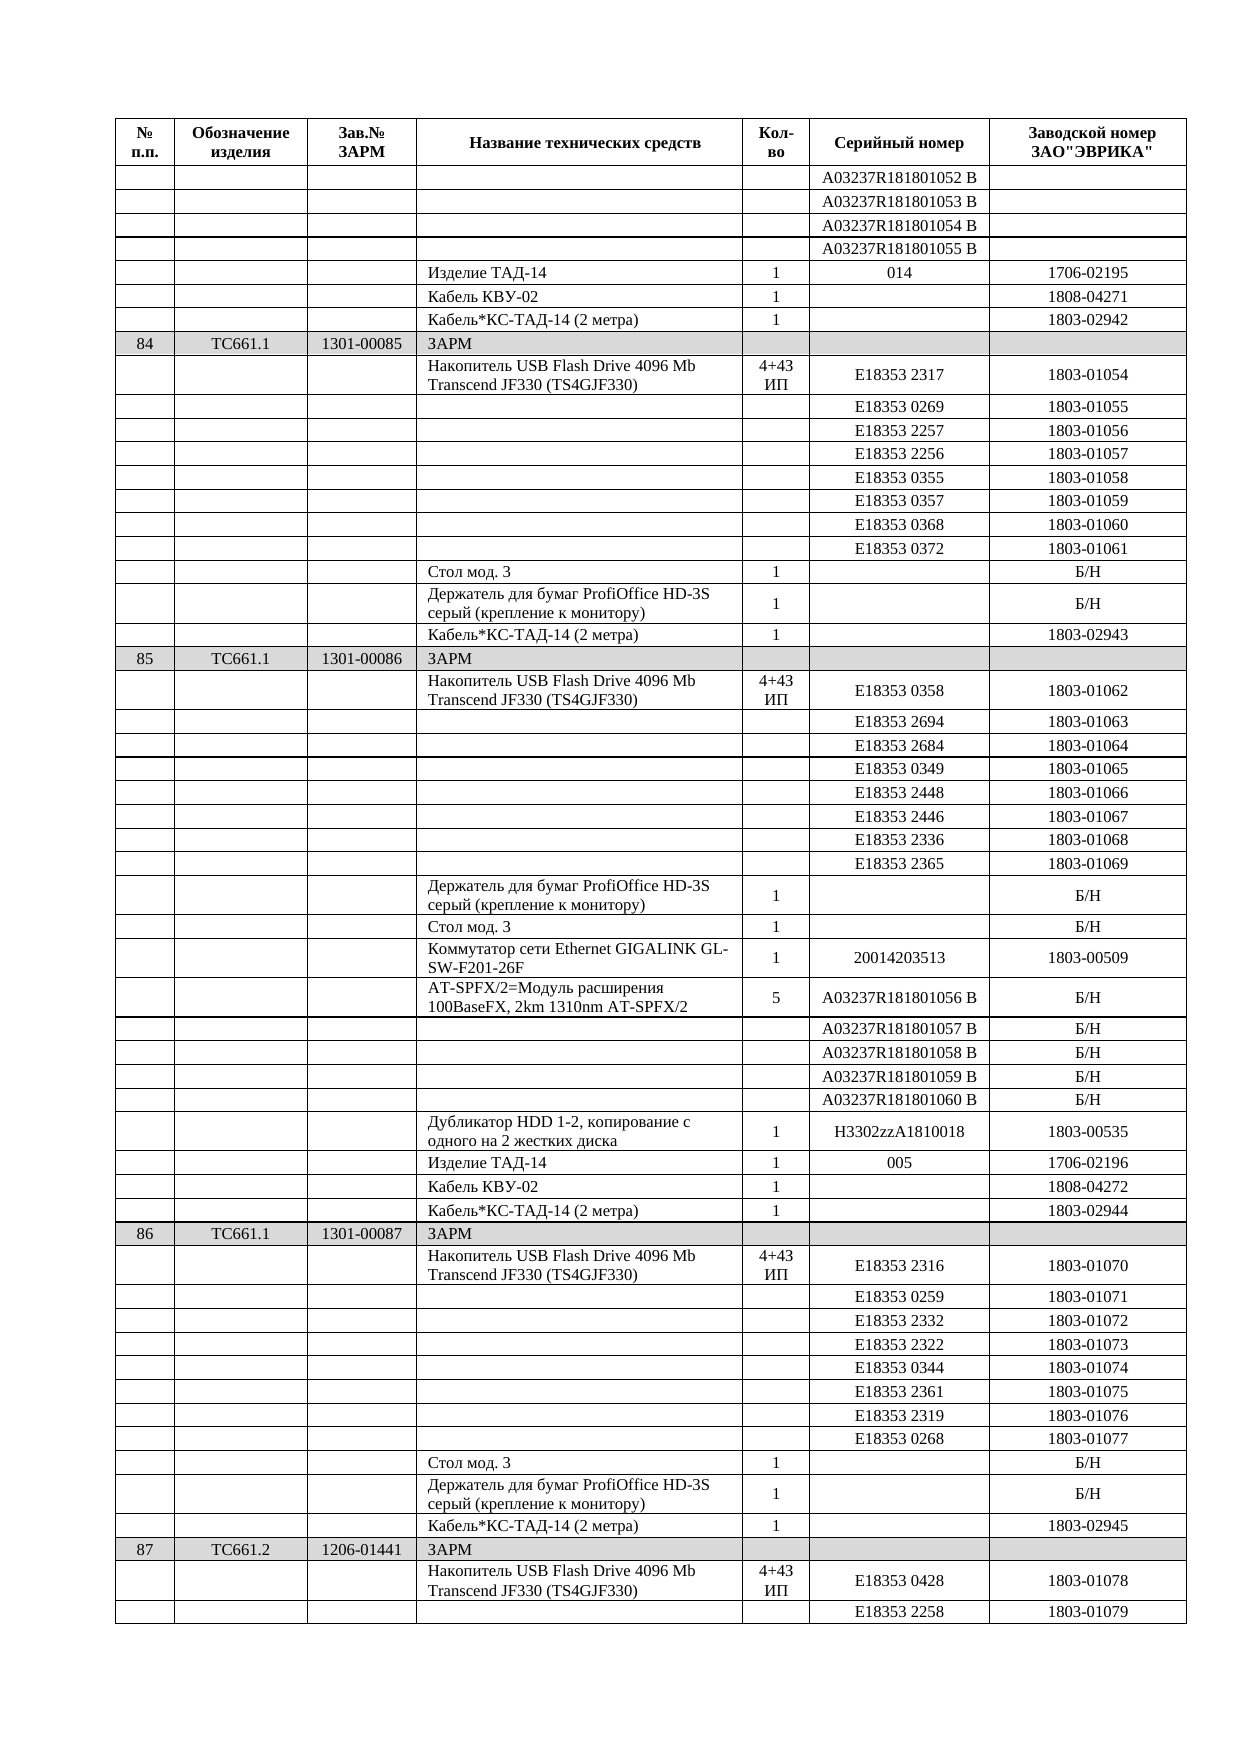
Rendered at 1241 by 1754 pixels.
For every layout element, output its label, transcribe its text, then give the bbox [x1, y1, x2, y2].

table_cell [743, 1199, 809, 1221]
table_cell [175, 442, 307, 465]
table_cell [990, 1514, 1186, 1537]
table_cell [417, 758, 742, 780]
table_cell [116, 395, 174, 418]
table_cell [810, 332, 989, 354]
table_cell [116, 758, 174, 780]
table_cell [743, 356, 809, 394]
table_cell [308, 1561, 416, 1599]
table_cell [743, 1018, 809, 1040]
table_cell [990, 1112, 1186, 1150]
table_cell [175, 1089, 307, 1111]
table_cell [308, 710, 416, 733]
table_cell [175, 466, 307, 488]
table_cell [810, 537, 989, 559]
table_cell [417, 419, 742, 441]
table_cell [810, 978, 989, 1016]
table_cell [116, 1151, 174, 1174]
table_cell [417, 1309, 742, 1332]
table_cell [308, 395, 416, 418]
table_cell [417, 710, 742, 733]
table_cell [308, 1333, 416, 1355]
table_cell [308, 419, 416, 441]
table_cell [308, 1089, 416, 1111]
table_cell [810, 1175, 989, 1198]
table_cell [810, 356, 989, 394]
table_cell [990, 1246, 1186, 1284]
table_header Кол-во [743, 119, 809, 165]
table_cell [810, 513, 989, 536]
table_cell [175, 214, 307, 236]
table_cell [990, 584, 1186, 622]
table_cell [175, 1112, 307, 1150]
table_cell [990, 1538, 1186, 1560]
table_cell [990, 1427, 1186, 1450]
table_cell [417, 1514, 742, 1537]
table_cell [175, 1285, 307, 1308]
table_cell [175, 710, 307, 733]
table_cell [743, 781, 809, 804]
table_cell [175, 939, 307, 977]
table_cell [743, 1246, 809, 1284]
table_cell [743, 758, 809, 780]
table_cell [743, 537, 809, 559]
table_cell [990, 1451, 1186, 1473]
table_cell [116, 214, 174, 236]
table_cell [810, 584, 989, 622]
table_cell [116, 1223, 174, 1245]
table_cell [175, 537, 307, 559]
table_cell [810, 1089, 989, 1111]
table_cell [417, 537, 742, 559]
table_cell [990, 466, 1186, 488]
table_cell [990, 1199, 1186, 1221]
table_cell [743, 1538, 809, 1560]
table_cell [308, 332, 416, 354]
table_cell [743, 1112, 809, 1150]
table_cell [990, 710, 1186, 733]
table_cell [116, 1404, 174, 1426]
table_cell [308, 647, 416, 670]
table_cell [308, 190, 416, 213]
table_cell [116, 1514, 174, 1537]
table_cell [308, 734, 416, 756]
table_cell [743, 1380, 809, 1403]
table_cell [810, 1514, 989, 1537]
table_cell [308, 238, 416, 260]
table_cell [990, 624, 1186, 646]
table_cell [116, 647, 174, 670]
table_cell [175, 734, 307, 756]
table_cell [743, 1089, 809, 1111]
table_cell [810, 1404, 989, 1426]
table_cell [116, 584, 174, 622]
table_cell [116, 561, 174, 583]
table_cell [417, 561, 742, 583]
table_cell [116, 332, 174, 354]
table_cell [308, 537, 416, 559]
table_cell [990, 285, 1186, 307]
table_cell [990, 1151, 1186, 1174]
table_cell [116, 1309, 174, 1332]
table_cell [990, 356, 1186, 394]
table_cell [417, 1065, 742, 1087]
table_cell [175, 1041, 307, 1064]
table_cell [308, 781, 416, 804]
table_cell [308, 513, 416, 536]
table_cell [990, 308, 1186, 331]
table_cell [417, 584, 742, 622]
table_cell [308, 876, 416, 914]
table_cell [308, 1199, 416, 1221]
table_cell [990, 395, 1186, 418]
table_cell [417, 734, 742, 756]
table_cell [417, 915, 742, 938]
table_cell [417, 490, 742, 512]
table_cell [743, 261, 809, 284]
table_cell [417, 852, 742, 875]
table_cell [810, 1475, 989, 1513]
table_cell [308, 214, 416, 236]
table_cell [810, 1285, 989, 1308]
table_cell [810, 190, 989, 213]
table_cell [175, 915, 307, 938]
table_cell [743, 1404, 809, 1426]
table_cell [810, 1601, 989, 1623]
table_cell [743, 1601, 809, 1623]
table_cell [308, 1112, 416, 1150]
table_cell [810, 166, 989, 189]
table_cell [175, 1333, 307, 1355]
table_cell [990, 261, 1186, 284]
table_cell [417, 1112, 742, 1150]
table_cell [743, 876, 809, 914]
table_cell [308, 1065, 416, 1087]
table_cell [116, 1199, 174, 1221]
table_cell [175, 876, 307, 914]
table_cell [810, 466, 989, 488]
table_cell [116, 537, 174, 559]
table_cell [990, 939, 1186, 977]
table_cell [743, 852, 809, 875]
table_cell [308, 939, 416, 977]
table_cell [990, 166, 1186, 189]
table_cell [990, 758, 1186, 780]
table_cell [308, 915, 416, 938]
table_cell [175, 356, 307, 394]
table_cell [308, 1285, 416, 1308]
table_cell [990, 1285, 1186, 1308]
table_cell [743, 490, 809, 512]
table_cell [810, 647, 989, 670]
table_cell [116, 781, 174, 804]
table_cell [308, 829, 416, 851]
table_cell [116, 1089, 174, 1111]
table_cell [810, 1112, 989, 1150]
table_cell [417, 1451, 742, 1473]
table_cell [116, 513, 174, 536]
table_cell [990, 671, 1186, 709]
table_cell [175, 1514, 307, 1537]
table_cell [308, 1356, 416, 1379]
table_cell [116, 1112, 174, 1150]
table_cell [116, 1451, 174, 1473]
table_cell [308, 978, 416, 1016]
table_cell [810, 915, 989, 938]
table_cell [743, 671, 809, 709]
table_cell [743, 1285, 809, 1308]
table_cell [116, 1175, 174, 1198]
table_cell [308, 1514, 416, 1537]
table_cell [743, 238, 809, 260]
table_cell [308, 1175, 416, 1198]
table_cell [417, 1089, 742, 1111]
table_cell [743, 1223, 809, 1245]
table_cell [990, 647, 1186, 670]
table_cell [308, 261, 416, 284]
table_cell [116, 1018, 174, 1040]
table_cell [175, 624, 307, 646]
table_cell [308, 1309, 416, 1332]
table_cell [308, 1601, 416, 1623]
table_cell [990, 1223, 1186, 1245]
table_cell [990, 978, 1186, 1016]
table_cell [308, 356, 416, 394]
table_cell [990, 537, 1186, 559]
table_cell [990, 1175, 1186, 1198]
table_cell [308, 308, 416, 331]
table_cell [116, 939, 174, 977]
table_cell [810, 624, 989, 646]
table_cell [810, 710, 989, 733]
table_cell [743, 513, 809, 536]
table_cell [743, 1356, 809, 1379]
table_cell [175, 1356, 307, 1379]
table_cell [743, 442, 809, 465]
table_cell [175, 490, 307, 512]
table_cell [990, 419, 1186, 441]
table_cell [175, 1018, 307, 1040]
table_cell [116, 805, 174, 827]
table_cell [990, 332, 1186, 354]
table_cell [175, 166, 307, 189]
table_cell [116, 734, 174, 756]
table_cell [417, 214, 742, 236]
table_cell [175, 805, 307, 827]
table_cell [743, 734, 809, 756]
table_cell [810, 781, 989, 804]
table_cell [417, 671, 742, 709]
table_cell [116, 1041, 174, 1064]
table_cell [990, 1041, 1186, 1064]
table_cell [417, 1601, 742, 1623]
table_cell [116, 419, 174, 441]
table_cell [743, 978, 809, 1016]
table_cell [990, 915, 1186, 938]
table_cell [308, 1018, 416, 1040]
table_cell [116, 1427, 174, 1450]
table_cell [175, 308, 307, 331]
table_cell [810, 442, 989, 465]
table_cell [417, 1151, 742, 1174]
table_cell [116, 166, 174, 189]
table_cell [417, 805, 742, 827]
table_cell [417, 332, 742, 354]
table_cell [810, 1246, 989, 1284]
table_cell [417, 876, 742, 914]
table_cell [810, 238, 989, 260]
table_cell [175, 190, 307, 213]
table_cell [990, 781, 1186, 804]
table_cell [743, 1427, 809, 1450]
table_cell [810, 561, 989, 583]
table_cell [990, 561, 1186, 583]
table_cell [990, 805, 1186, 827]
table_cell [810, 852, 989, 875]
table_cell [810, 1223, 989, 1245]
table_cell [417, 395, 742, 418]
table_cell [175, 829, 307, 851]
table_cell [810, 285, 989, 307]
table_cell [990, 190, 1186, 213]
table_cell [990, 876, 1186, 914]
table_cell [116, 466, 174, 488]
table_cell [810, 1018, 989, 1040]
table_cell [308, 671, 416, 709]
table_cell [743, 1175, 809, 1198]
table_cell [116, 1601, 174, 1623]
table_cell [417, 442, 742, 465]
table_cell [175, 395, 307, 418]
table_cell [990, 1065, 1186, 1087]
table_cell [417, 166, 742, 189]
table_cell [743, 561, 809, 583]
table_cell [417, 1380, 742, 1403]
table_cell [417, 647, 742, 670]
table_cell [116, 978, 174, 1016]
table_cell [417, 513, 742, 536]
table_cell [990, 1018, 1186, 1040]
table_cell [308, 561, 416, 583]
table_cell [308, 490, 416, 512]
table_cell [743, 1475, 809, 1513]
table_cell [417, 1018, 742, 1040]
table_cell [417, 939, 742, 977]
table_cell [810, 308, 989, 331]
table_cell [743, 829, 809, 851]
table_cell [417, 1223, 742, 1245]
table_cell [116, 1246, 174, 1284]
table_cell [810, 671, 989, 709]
table_header № п.п. [116, 119, 174, 165]
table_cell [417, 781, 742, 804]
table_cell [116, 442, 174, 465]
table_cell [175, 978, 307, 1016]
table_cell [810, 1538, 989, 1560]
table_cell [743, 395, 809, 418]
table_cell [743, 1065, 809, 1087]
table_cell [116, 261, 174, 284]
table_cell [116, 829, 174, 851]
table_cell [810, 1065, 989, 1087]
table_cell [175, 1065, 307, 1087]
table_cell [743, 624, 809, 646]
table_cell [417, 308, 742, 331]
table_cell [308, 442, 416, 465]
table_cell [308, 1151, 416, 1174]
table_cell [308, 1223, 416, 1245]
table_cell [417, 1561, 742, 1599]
table_header Обозначение изделия [175, 119, 307, 165]
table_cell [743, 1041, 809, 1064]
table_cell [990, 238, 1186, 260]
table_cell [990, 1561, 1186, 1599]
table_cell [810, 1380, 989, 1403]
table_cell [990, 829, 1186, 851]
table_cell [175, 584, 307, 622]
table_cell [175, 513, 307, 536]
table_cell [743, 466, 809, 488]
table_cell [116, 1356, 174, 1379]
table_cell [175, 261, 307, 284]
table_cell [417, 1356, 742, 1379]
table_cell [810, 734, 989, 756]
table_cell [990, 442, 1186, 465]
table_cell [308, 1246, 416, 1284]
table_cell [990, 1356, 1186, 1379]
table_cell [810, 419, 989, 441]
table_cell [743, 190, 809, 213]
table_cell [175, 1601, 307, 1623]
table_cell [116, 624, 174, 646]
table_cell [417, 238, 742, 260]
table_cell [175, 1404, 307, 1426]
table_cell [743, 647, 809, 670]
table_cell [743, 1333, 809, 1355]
table_header Заводской номер ЗАО"ЭВРИКА" [990, 119, 1186, 165]
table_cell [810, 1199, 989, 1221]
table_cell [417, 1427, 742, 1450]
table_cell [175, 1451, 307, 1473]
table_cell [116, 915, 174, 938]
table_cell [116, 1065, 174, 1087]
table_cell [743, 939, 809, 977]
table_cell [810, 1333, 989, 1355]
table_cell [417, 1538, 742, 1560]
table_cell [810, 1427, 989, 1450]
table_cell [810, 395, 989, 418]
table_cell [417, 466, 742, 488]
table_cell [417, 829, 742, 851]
table_header Серийный номер [810, 119, 989, 165]
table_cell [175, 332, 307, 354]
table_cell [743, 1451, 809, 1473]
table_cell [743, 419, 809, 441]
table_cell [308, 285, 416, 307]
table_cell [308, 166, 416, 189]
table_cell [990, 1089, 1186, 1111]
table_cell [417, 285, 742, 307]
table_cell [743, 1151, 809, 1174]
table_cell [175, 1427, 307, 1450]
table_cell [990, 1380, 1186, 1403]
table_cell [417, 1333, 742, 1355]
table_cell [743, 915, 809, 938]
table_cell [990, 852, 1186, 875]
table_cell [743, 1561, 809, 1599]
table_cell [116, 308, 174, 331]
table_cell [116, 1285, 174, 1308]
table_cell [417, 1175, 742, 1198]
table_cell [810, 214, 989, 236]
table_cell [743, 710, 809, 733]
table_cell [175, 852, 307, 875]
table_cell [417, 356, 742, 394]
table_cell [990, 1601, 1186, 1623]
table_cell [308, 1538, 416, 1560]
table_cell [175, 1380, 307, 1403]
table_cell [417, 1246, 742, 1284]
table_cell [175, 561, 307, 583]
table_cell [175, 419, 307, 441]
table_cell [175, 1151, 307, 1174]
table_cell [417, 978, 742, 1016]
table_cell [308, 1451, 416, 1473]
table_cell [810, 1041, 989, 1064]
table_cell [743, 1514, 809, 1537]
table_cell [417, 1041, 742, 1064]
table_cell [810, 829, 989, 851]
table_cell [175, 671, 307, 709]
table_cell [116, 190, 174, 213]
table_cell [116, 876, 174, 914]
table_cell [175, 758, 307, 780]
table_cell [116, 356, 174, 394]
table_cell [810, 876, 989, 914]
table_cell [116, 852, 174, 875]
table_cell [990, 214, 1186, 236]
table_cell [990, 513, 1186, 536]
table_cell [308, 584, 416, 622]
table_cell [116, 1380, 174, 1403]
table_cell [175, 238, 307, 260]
table_header Название технических средств [417, 119, 742, 165]
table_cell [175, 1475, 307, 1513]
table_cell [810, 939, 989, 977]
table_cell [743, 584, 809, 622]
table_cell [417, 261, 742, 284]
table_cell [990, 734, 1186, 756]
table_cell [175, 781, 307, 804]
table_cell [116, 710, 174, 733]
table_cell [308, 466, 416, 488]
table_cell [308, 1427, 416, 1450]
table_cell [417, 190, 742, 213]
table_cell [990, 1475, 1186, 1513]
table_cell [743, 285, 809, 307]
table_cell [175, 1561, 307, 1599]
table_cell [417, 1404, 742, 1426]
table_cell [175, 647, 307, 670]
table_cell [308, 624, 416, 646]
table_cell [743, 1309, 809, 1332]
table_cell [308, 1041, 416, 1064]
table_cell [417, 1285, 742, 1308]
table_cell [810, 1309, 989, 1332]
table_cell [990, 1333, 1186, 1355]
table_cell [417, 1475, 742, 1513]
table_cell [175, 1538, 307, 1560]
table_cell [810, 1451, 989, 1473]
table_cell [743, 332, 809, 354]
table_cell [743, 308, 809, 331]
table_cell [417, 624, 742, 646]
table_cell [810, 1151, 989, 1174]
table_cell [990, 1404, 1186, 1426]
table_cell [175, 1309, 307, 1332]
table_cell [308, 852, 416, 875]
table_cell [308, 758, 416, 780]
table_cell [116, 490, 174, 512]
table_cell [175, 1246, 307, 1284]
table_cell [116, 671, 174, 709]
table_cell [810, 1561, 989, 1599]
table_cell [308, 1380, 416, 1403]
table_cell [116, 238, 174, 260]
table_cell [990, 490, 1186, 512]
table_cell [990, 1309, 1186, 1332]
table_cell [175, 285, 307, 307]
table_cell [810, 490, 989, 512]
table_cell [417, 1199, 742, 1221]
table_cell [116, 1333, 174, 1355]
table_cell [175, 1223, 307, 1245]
table_header Зав.№ ЗАРМ [308, 119, 416, 165]
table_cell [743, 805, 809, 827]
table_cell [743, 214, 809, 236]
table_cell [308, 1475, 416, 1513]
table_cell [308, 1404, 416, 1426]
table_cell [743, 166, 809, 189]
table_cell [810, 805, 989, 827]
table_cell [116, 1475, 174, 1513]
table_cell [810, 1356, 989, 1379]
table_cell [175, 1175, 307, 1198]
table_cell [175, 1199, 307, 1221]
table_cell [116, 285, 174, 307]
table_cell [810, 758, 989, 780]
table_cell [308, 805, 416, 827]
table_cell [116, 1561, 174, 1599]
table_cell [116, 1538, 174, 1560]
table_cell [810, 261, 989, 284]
